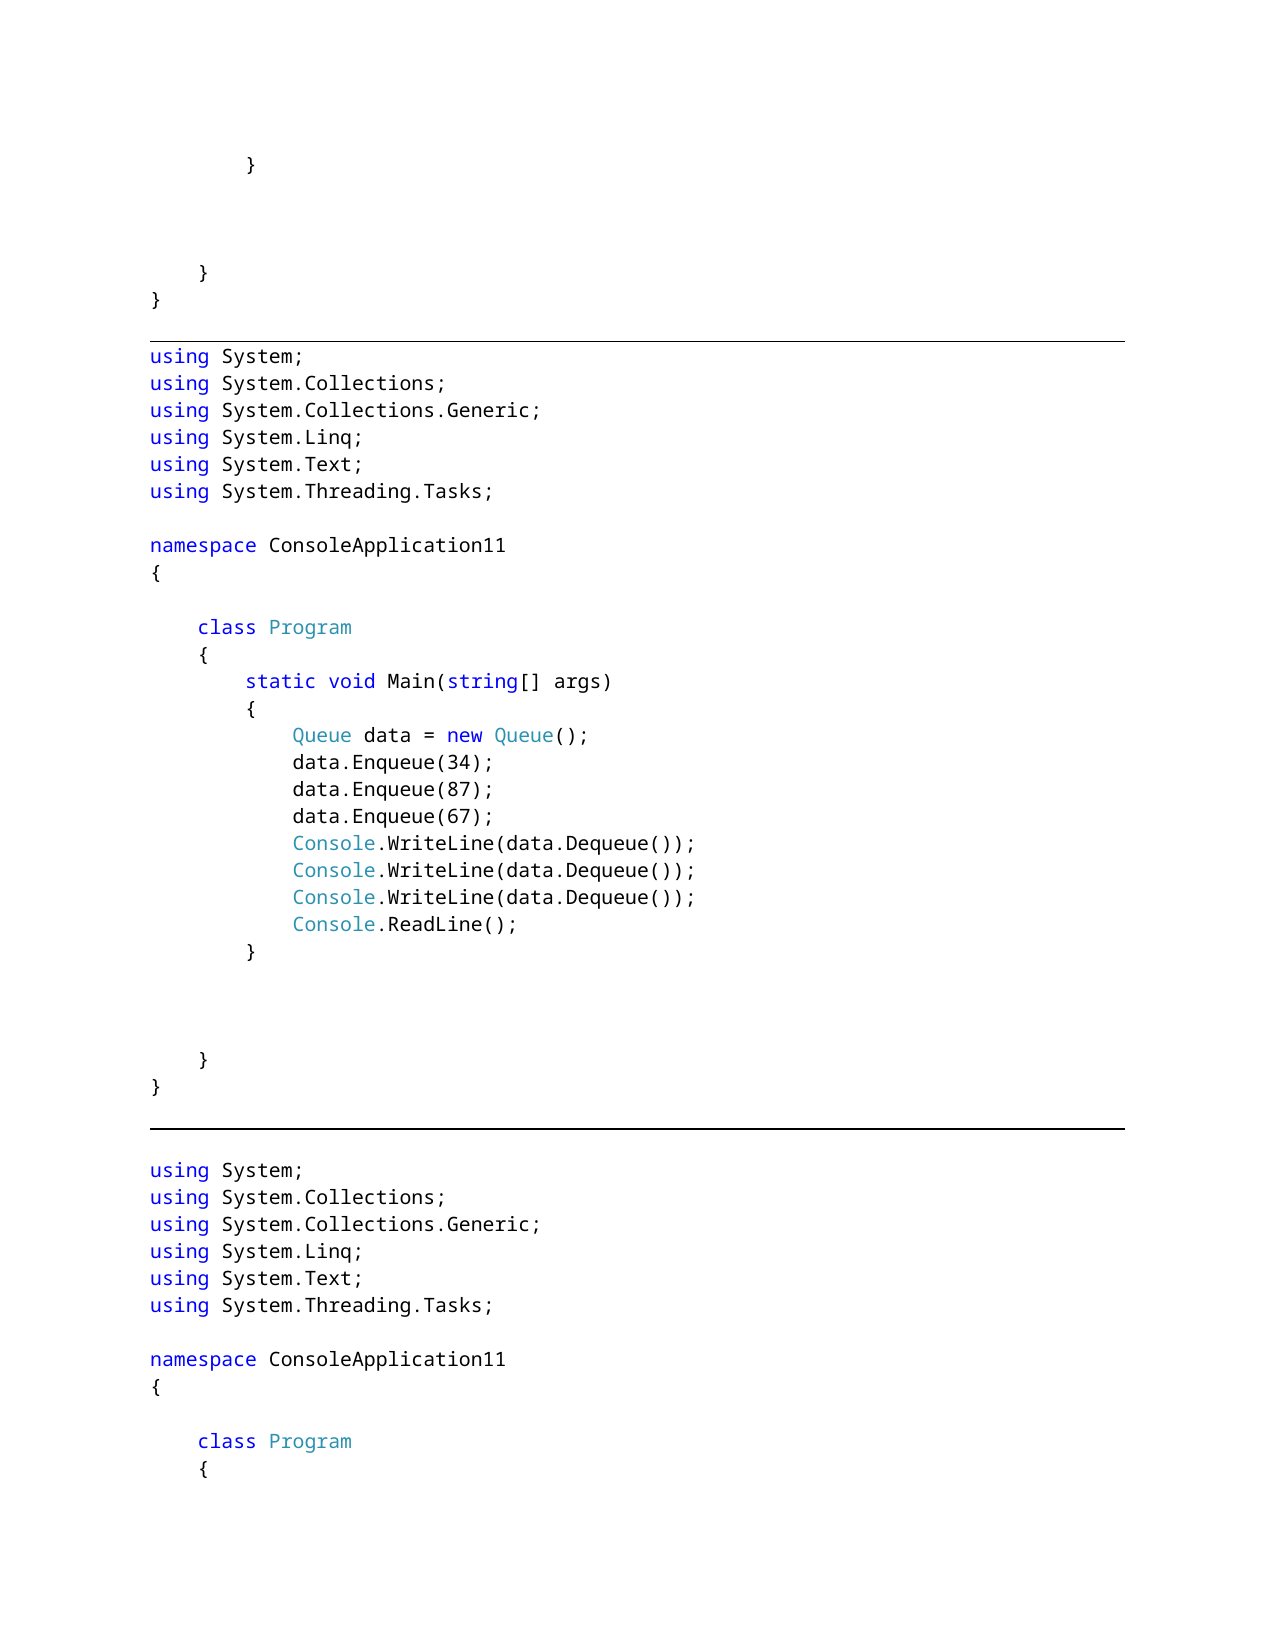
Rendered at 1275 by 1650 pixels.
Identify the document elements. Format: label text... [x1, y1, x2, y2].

text Console.WriteLine(data.Dequeue()); [150, 856, 1125, 883]
text } [150, 1072, 1125, 1099]
text Console.WriteLine(data.Dequeue()); [150, 883, 1125, 910]
text } [150, 285, 1125, 312]
text } [150, 150, 1125, 177]
text using System.Collections; [150, 1183, 1125, 1211]
text using System.Linq; [150, 423, 1125, 450]
text class Program [150, 1427, 1125, 1454]
text using System.Threading.Tasks; [150, 1291, 1125, 1318]
text { [150, 1454, 1125, 1481]
text { [150, 640, 1125, 667]
text } [150, 1045, 1125, 1072]
text } [150, 937, 1125, 964]
text data.Enqueue(67); [150, 802, 1125, 829]
text class Program [150, 613, 1125, 640]
text data.Enqueue(87); [150, 775, 1125, 802]
text { [150, 558, 1125, 585]
text namespace ConsoleApplication11 [150, 531, 1125, 558]
text using System.Text; [150, 1264, 1125, 1291]
text using System; [150, 1157, 1125, 1183]
text Queue data = new Queue(); [150, 721, 1125, 748]
text using System.Collections; [150, 369, 1125, 396]
text Console.ReadLine(); [150, 910, 1125, 937]
text using System.Collections.Generic; [150, 1211, 1125, 1237]
text static void Main(string[] args) [150, 667, 1125, 694]
text using System.Threading.Tasks; [150, 477, 1125, 504]
text using System.Text; [150, 450, 1125, 477]
text using System.Collections.Generic; [150, 396, 1125, 423]
text { [150, 1372, 1125, 1399]
text Console.WriteLine(data.Dequeue()); [150, 829, 1125, 856]
text { [150, 694, 1125, 721]
text } [150, 258, 1125, 285]
text namespace ConsoleApplication11 [150, 1345, 1125, 1372]
text data.Enqueue(34); [150, 748, 1125, 775]
text using System.Linq; [150, 1237, 1125, 1264]
text using System; [150, 342, 1125, 369]
